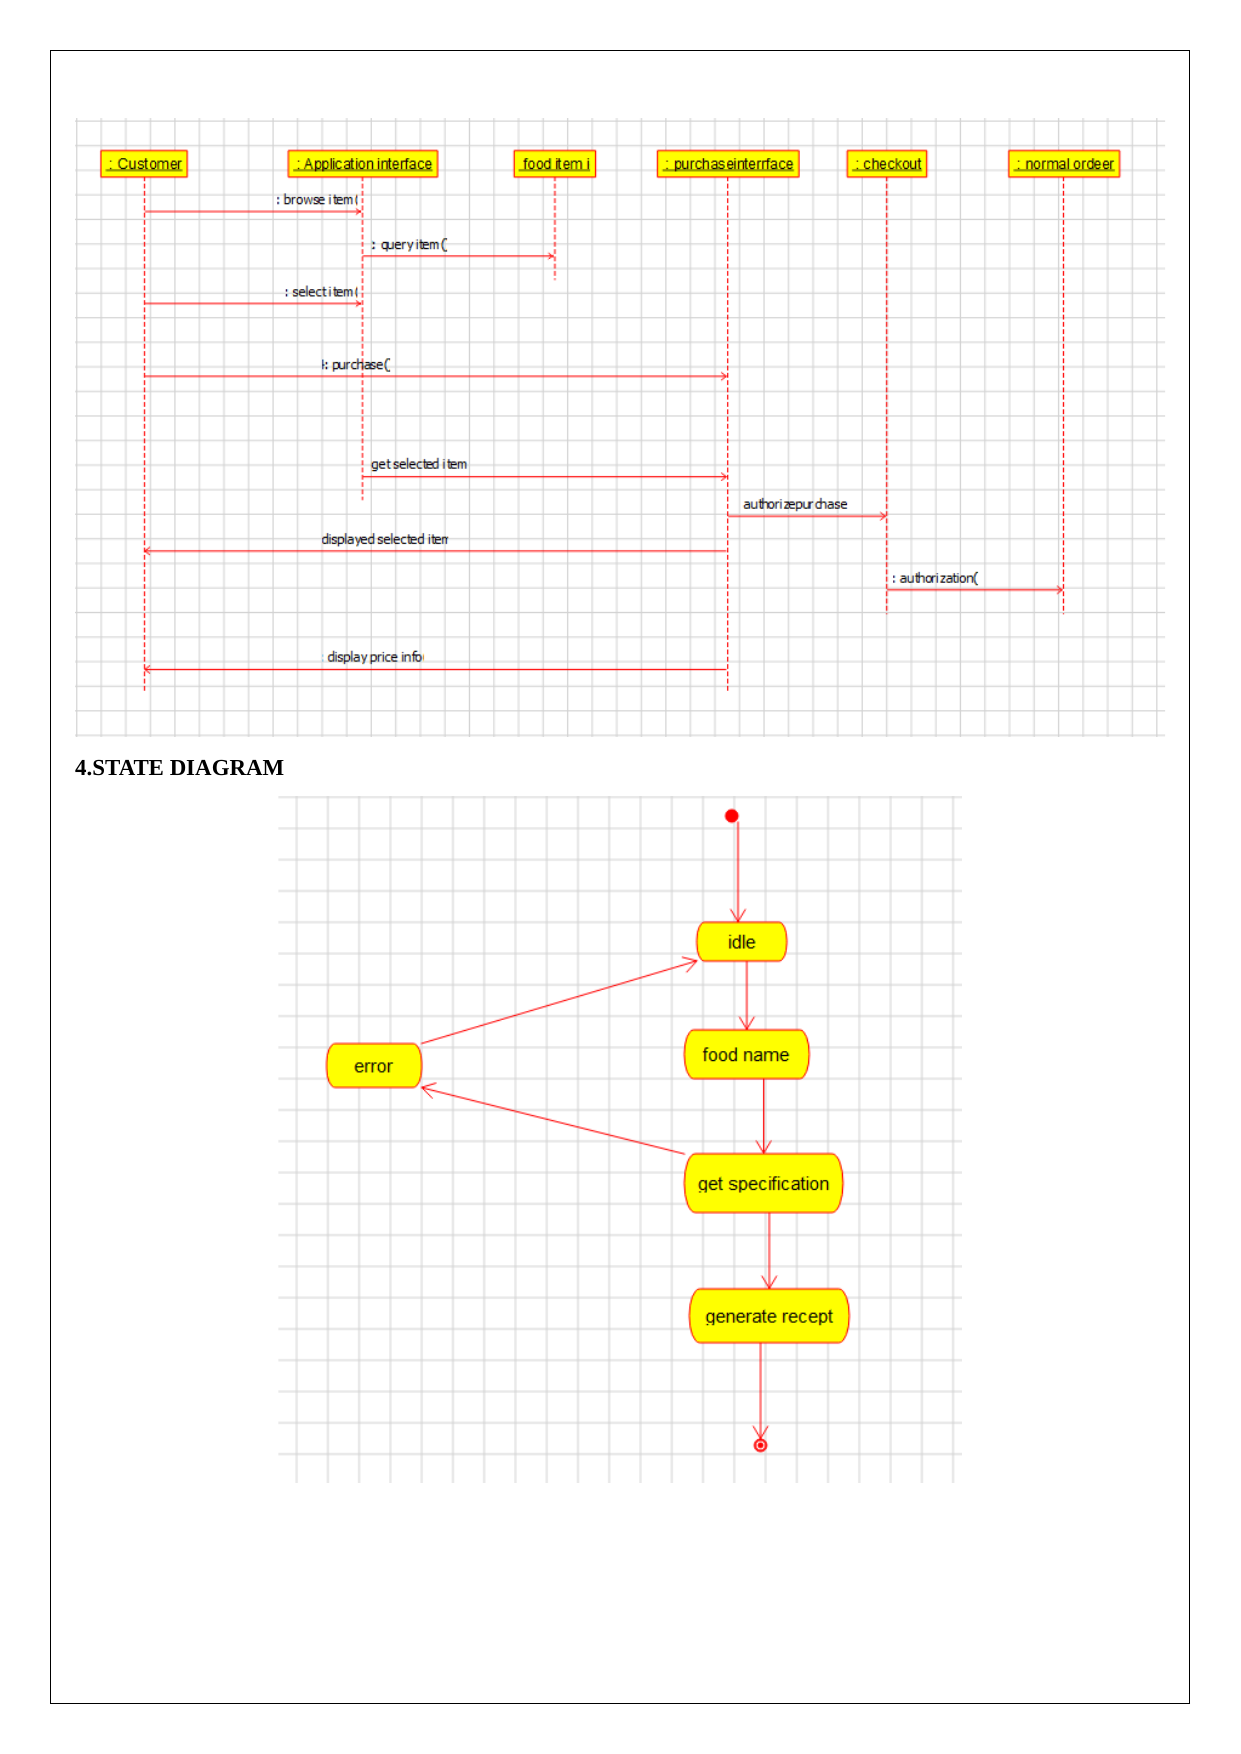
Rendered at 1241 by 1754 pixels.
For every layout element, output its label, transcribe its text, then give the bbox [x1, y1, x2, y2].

picture [75, 118, 1166, 737]
picture [278, 796, 962, 1483]
text 4.STATE DIAGRAM [75, 754, 1165, 780]
